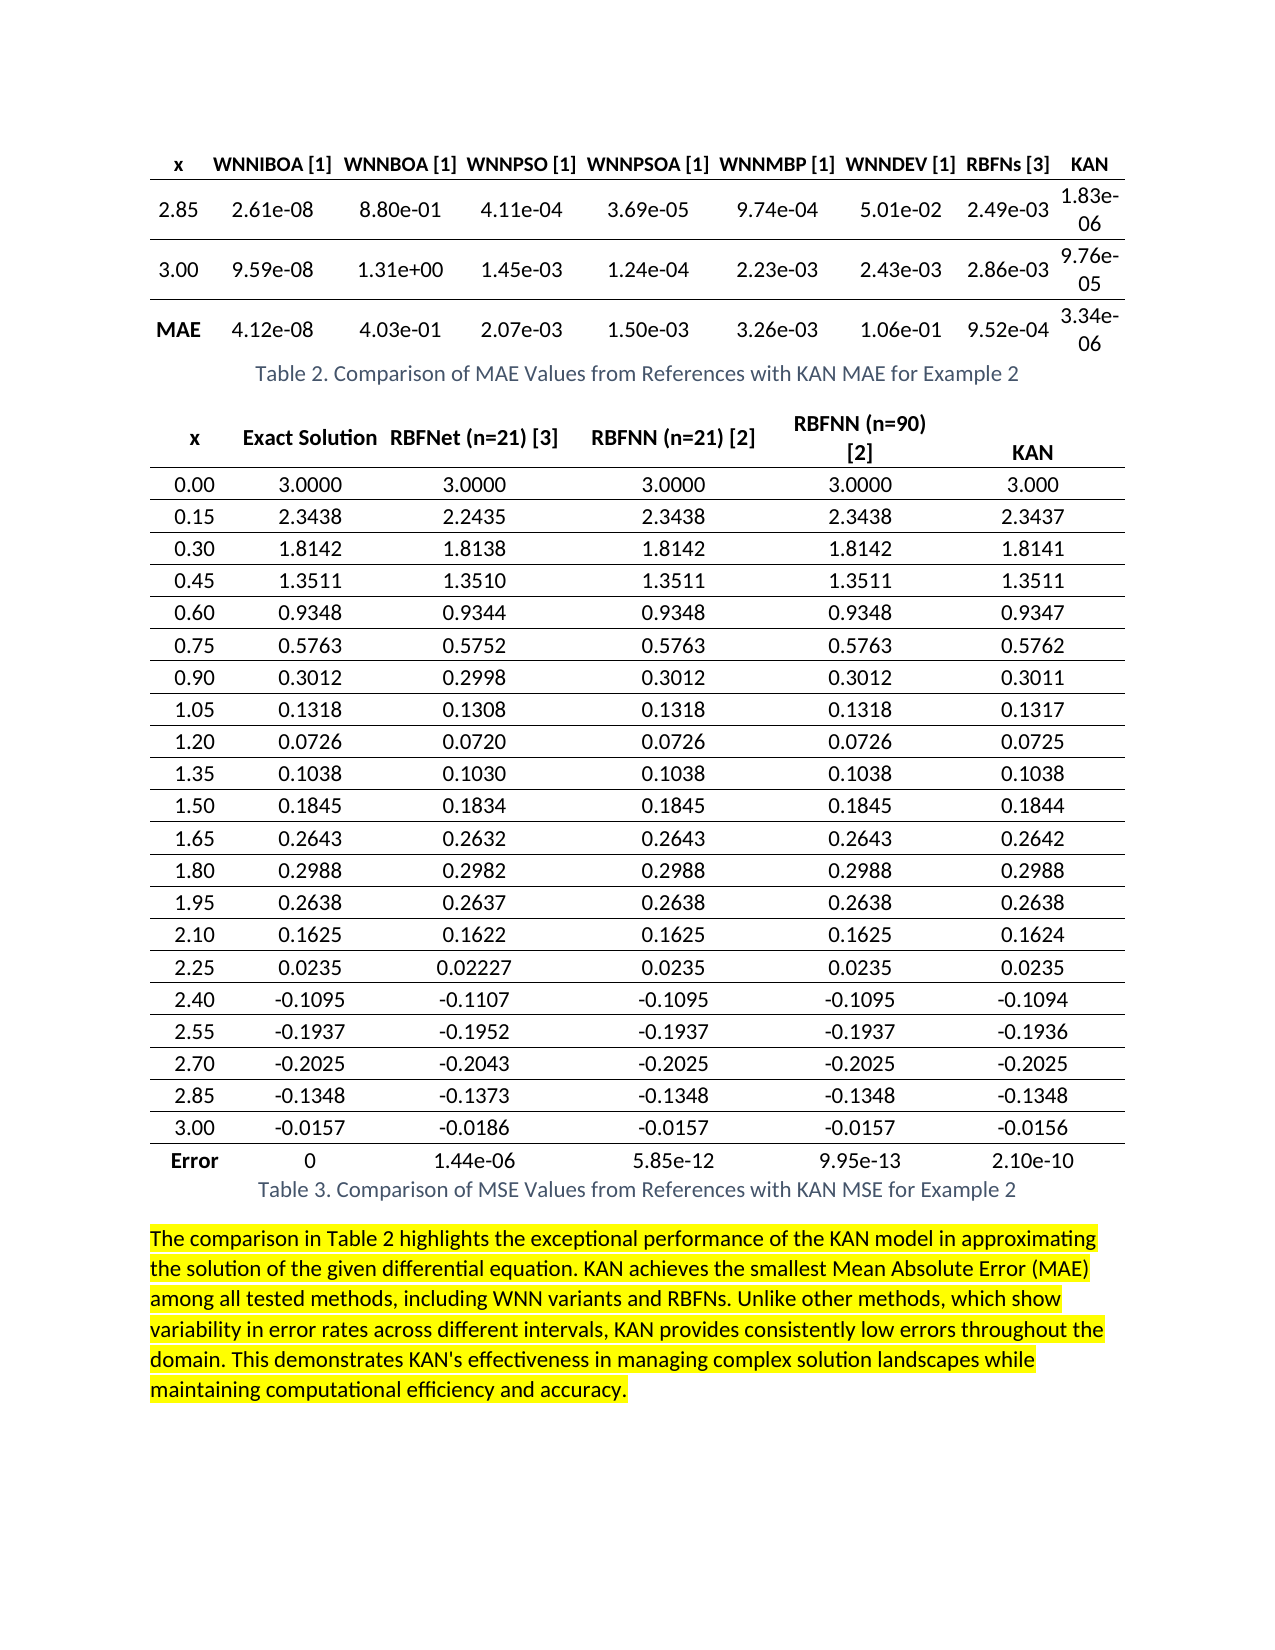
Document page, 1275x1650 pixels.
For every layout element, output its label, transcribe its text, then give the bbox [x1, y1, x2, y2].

table_header WNNMBP [1] [715, 150, 839, 178]
table_cell 1.20 [150, 726, 239, 757]
table_cell 0.2642 [940, 822, 1125, 853]
table_cell 0.2638 [779, 887, 940, 918]
table_cell -0.1348 [239, 1080, 381, 1111]
table_cell 1.80 [150, 855, 239, 886]
table_cell 0.2638 [568, 887, 779, 918]
table_cell 2.40 [150, 983, 239, 1014]
table_cell 0.1308 [381, 694, 567, 725]
table_cell 1.50 [150, 790, 239, 821]
table_cell 0.1030 [381, 758, 567, 789]
table_cell 0.1318 [239, 694, 381, 725]
table_cell 0.2632 [381, 822, 567, 853]
table_cell -0.1373 [381, 1080, 567, 1111]
table_cell 0.0235 [779, 951, 940, 982]
table_cell -0.1936 [940, 1015, 1125, 1047]
table_cell 0.75 [150, 629, 239, 660]
table_cell -0.1095 [239, 983, 381, 1014]
table_cell 0.2988 [239, 855, 381, 886]
table_header RBFNs [3] [962, 150, 1054, 178]
table_cell -0.1107 [381, 983, 567, 1014]
table_cell -0.2043 [381, 1048, 567, 1079]
table_cell -0.0157 [239, 1112, 381, 1143]
table_cell MAE [150, 300, 207, 359]
table_cell 1.65 [150, 822, 239, 853]
text Table 3. Comparison of MSE Values from References with KAN MSE for Example 2 [150, 1175, 1125, 1203]
table_cell 0.2637 [381, 887, 567, 918]
table_cell 2.3438 [239, 500, 381, 532]
table_cell 0.5763 [779, 629, 940, 660]
table_cell 0.1317 [940, 694, 1125, 725]
table_cell 0.90 [150, 661, 239, 692]
table_cell 3.69e-05 [581, 180, 715, 239]
table_cell 9.76e-05 [1054, 240, 1125, 299]
table_cell -0.2025 [940, 1048, 1125, 1079]
table_cell 0.2988 [779, 855, 940, 886]
table_cell 2.10 [150, 919, 239, 950]
table_cell 1.45e-03 [462, 240, 581, 299]
table_cell 2.2435 [381, 500, 567, 532]
table_cell 0.1845 [779, 790, 940, 821]
table_cell 2.86e-03 [962, 240, 1054, 299]
table_cell -0.0186 [381, 1112, 567, 1143]
table_cell 0.3012 [779, 661, 940, 692]
table_cell 0.15 [150, 500, 239, 532]
table_cell 2.23e-03 [715, 240, 839, 299]
table_cell 1.3511 [568, 565, 779, 596]
table_cell -0.1348 [779, 1080, 940, 1111]
table_cell -0.0156 [940, 1112, 1125, 1143]
table_cell 0.1038 [779, 758, 940, 789]
table_cell -0.2025 [239, 1048, 381, 1079]
table_cell 4.12e-08 [207, 300, 338, 359]
table_cell 0.00 [150, 468, 239, 499]
table_header KAN [940, 408, 1125, 467]
table_cell 0.1625 [779, 919, 940, 950]
table_cell 3.26e-03 [715, 300, 839, 359]
table_cell 1.05 [150, 694, 239, 725]
table_cell -0.0157 [568, 1112, 779, 1143]
table_cell 0.9348 [568, 597, 779, 628]
table_cell 0 [239, 1144, 381, 1175]
table_header KAN [1054, 150, 1125, 178]
table_cell 0.2643 [568, 822, 779, 853]
table_cell -0.1937 [239, 1015, 381, 1047]
table_cell 0.3011 [940, 661, 1125, 692]
table_cell 0.1318 [568, 694, 779, 725]
table_cell 1.3510 [381, 565, 567, 596]
table_cell 0.0235 [239, 951, 381, 982]
table_cell 0.0235 [940, 951, 1125, 982]
table_cell 0.60 [150, 597, 239, 628]
table_cell 3.0000 [239, 468, 381, 499]
table_cell 2.61e-08 [207, 180, 338, 239]
table_cell 9.95e-13 [779, 1144, 940, 1175]
table_cell 3.000 [940, 468, 1125, 499]
table_header RBFNN (n=90) [2] [779, 408, 940, 467]
table_cell 0.5752 [381, 629, 567, 660]
table_cell 0.1845 [568, 790, 779, 821]
table_cell 0.2643 [779, 822, 940, 853]
table_header RBFNet (n=21) [3] [381, 408, 567, 467]
table_cell 3.34e-06 [1054, 300, 1125, 359]
table_cell 0.0720 [381, 726, 567, 757]
table_cell 0.45 [150, 565, 239, 596]
table_cell 0.2638 [940, 887, 1125, 918]
table_cell 0.1318 [779, 694, 940, 725]
table_cell 1.50e-03 [581, 300, 715, 359]
table_header x [150, 150, 207, 178]
table_cell 0.9348 [779, 597, 940, 628]
table_header WNNPSOA [1] [581, 150, 715, 178]
table_cell 1.06e-01 [840, 300, 962, 359]
table_cell 0.1834 [381, 790, 567, 821]
table_cell -0.1937 [568, 1015, 779, 1047]
table_cell 0.0235 [568, 951, 779, 982]
table_cell 0.0725 [940, 726, 1125, 757]
table_header RBFNN (n=21) [2] [568, 408, 779, 467]
table_cell 0.3012 [239, 661, 381, 692]
table_header WNNIBOA [1] [207, 150, 338, 178]
table_cell 9.59e-08 [207, 240, 338, 299]
table_cell Error [150, 1144, 239, 1175]
table_header x [150, 408, 239, 467]
table_cell 1.83e-06 [1054, 180, 1125, 239]
table_cell 0.0726 [779, 726, 940, 757]
table_cell 0.2638 [239, 887, 381, 918]
table_cell 0.1624 [940, 919, 1125, 950]
table_cell 0.1622 [381, 919, 567, 950]
table_cell 0.9348 [239, 597, 381, 628]
table_cell 2.07e-03 [462, 300, 581, 359]
table_cell 0.2982 [381, 855, 567, 886]
table_cell 0.2643 [239, 822, 381, 853]
table_cell -0.0157 [779, 1112, 940, 1143]
table_cell 1.3511 [779, 565, 940, 596]
text The comparison in Table 2 highlights the exceptional performance of the KAN model in approximating the solution of the given differential equation. KAN achieves the smallest Mean Absolute Error (MAE) among all tested methods, including WNN variants and RBFNs. Unlike other methods, which show variability in error rates across different intervals, KAN provides consistently low errors throughout the domain. This demonstrates KAN's effectiveness in managing complex solution landscapes while maintaining computational efficiency and accuracy. [150, 1224, 1125, 1403]
table_header WNNDEV [1] [840, 150, 962, 178]
table_cell 9.52e-04 [962, 300, 1054, 359]
text Table 2. Comparison of MAE Values from References with KAN MAE for Example 2 [150, 359, 1125, 387]
table_cell 3.0000 [381, 468, 567, 499]
table_cell 1.35 [150, 758, 239, 789]
table_cell 1.24e-04 [581, 240, 715, 299]
table_cell 1.3511 [940, 565, 1125, 596]
table_cell -0.1095 [568, 983, 779, 1014]
table_cell 1.8141 [940, 533, 1125, 564]
table_cell -0.2025 [568, 1048, 779, 1079]
table_cell 8.80e-01 [338, 180, 462, 239]
table_cell 0.9344 [381, 597, 567, 628]
table_cell 2.85 [150, 1080, 239, 1111]
table_cell 2.70 [150, 1048, 239, 1079]
table_cell -0.1095 [779, 983, 940, 1014]
table_cell 0.2988 [568, 855, 779, 886]
table_cell 1.44e-06 [381, 1144, 567, 1175]
table_cell -0.1952 [381, 1015, 567, 1047]
table_cell 0.1038 [568, 758, 779, 789]
table_cell 0.30 [150, 533, 239, 564]
table_cell 0.5763 [239, 629, 381, 660]
table_cell 0.1038 [239, 758, 381, 789]
table_header WNNBOA [1] [338, 150, 462, 178]
table_cell -0.1348 [940, 1080, 1125, 1111]
table_cell 9.74e-04 [715, 180, 839, 239]
table_cell 0.1625 [239, 919, 381, 950]
table_cell 0.2998 [381, 661, 567, 692]
table_cell 0.5763 [568, 629, 779, 660]
table_cell 0.9347 [940, 597, 1125, 628]
table_header Exact Solution [239, 408, 381, 467]
table_cell 1.8142 [779, 533, 940, 564]
table_cell 4.03e-01 [338, 300, 462, 359]
table_cell 4.11e-04 [462, 180, 581, 239]
table_cell -0.2025 [779, 1048, 940, 1079]
table_cell 5.85e-12 [568, 1144, 779, 1175]
table_cell 5.01e-02 [840, 180, 962, 239]
table_cell 3.00 [150, 1112, 239, 1143]
table_cell 2.3438 [779, 500, 940, 532]
table_cell 0.1844 [940, 790, 1125, 821]
table_cell -0.1094 [940, 983, 1125, 1014]
table_cell 0.2988 [940, 855, 1125, 886]
table_cell 2.10e-10 [940, 1144, 1125, 1175]
table_cell 1.3511 [239, 565, 381, 596]
table_cell 0.3012 [568, 661, 779, 692]
table_cell 0.1038 [940, 758, 1125, 789]
table_cell 0.1625 [568, 919, 779, 950]
table_cell 1.95 [150, 887, 239, 918]
table_cell 2.3438 [568, 500, 779, 532]
table_cell 2.3437 [940, 500, 1125, 532]
table_cell 2.25 [150, 951, 239, 982]
table_cell 1.8142 [239, 533, 381, 564]
table_cell 3.0000 [568, 468, 779, 499]
table_cell 0.0726 [568, 726, 779, 757]
table_cell -0.1937 [779, 1015, 940, 1047]
table_cell 2.43e-03 [840, 240, 962, 299]
table_cell 1.8142 [568, 533, 779, 564]
table_cell 2.49e-03 [962, 180, 1054, 239]
table_cell 2.55 [150, 1015, 239, 1047]
table_header WNNPSO [1] [462, 150, 581, 178]
table_cell 0.02227 [381, 951, 567, 982]
table_cell 1.8138 [381, 533, 567, 564]
table_cell 3.00 [150, 240, 207, 299]
table_cell 0.5762 [940, 629, 1125, 660]
table_cell 2.85 [150, 180, 207, 239]
table_cell 0.1845 [239, 790, 381, 821]
table_cell 3.0000 [779, 468, 940, 499]
table_cell 1.31e+00 [338, 240, 462, 299]
table_cell -0.1348 [568, 1080, 779, 1111]
table_cell 0.0726 [239, 726, 381, 757]
